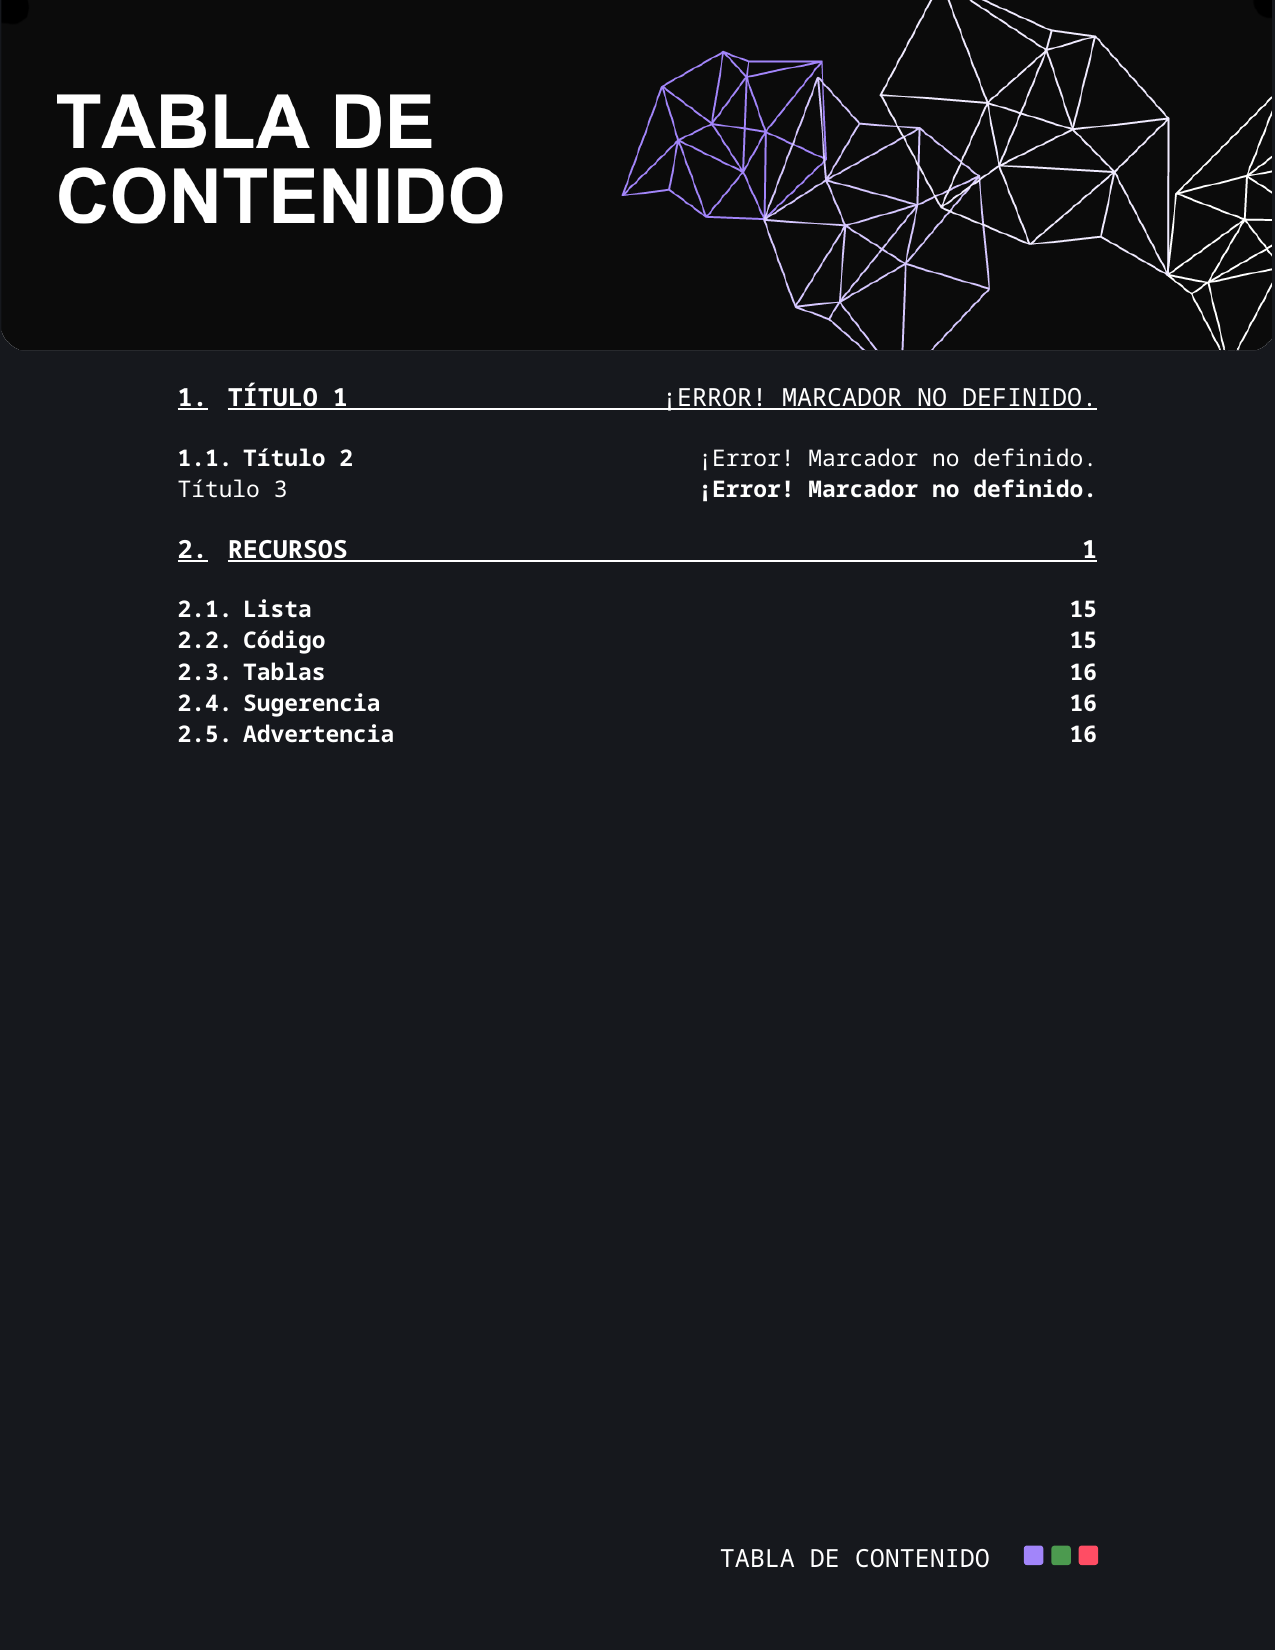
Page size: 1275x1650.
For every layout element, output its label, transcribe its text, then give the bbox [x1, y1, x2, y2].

text 2.5. Advertencia 16 [177, 718, 1098, 749]
picture [0, 0, 1271, 351]
text 1. Título 1 ¡Error! Marcador no definido. [177, 351, 1098, 414]
text 2.1. Lista 15 [177, 593, 1098, 624]
text 2. Recursos 1 [177, 531, 1098, 566]
text Título 3 ¡Error! Marcador no definido. [177, 473, 1098, 504]
text 2.2. Código 15 [177, 624, 1098, 656]
text 2.3. Tablas 16 [177, 656, 1098, 687]
text 2.4. Sugerencia 16 [177, 687, 1098, 718]
text 1.1. Título 2 ¡Error! Marcador no definido. [177, 441, 1098, 473]
